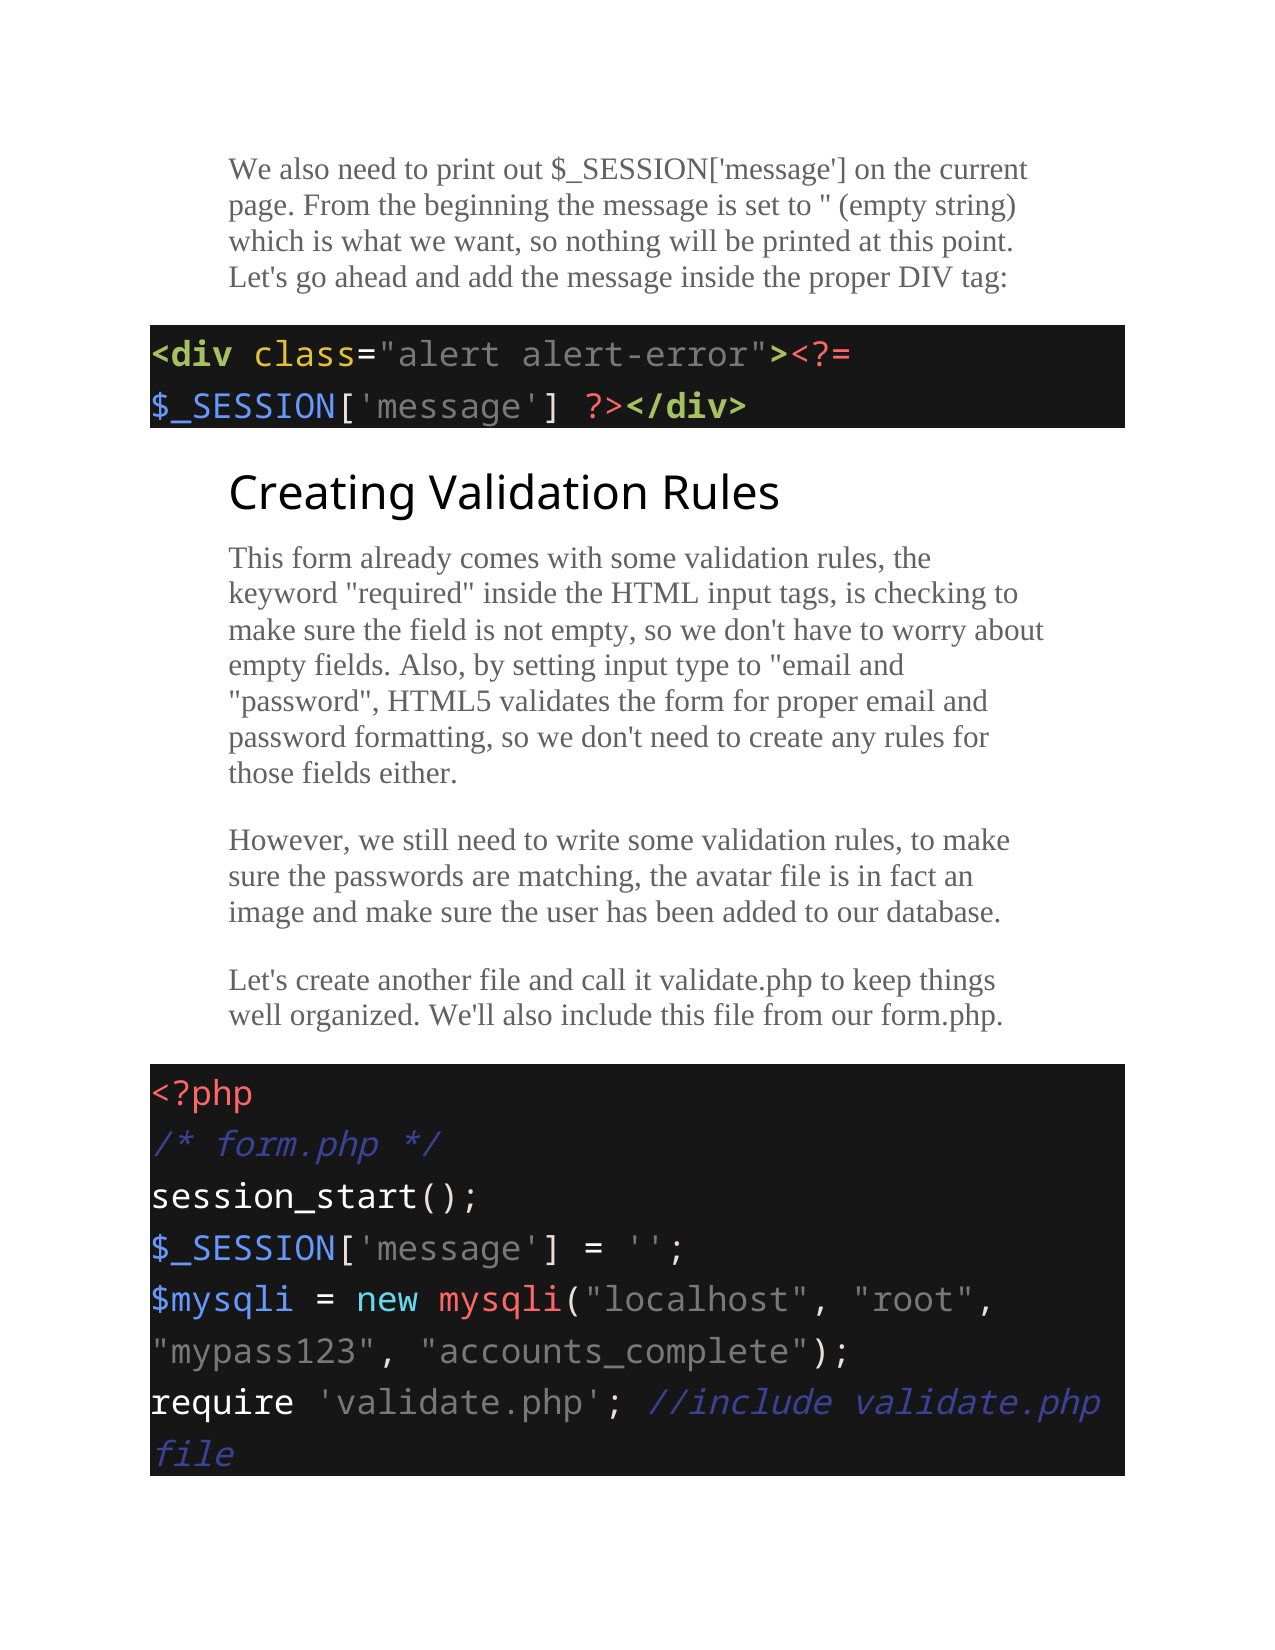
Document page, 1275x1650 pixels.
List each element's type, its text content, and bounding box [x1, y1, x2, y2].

text However, we still need to write some validation rules, to make sure the passwords are matching, the avatar file is in fact an image and make sure the user has been added to our database. [228, 822, 1047, 929]
text This form already comes with some validation rules, the keyword "required" inside the HTML input tags, is checking to make sure the field is not empty, so we don't have to worry about empty fields. Also, by setting input type to "email and "password", HTML5 validates the form for proper email and password formatting, so we don't need to create any rules for those fields either. [228, 539, 1047, 790]
text $_SESSION['message'] = ''; [150, 1218, 1125, 1270]
text <?php [150, 1064, 1125, 1115]
text session_start(); [150, 1167, 1125, 1218]
text <div class="alert alert-error"><?= $_SESSION['message'] ?></div> [150, 325, 1125, 428]
text Creating Validation Rules [228, 459, 1125, 523]
text We also need to print out $_SESSION['message'] on the current page. From the beginning the message is set to '' (empty string) which is what we want, so nothing will be printed at this point. Let's go ahead and add the message inside the proper DIV tag: [228, 150, 1047, 294]
text /* form.php */ [150, 1115, 1125, 1167]
text Let's create another file and call it validate.php to keep things well organized. We'll also include this file from our form.php. [228, 961, 1047, 1033]
text $mysqli = new mysqli("localhost", "root", "mypass123", "accounts_complete"); [150, 1270, 1125, 1373]
text require 'validate.php'; //include validate.php file [150, 1373, 1125, 1476]
